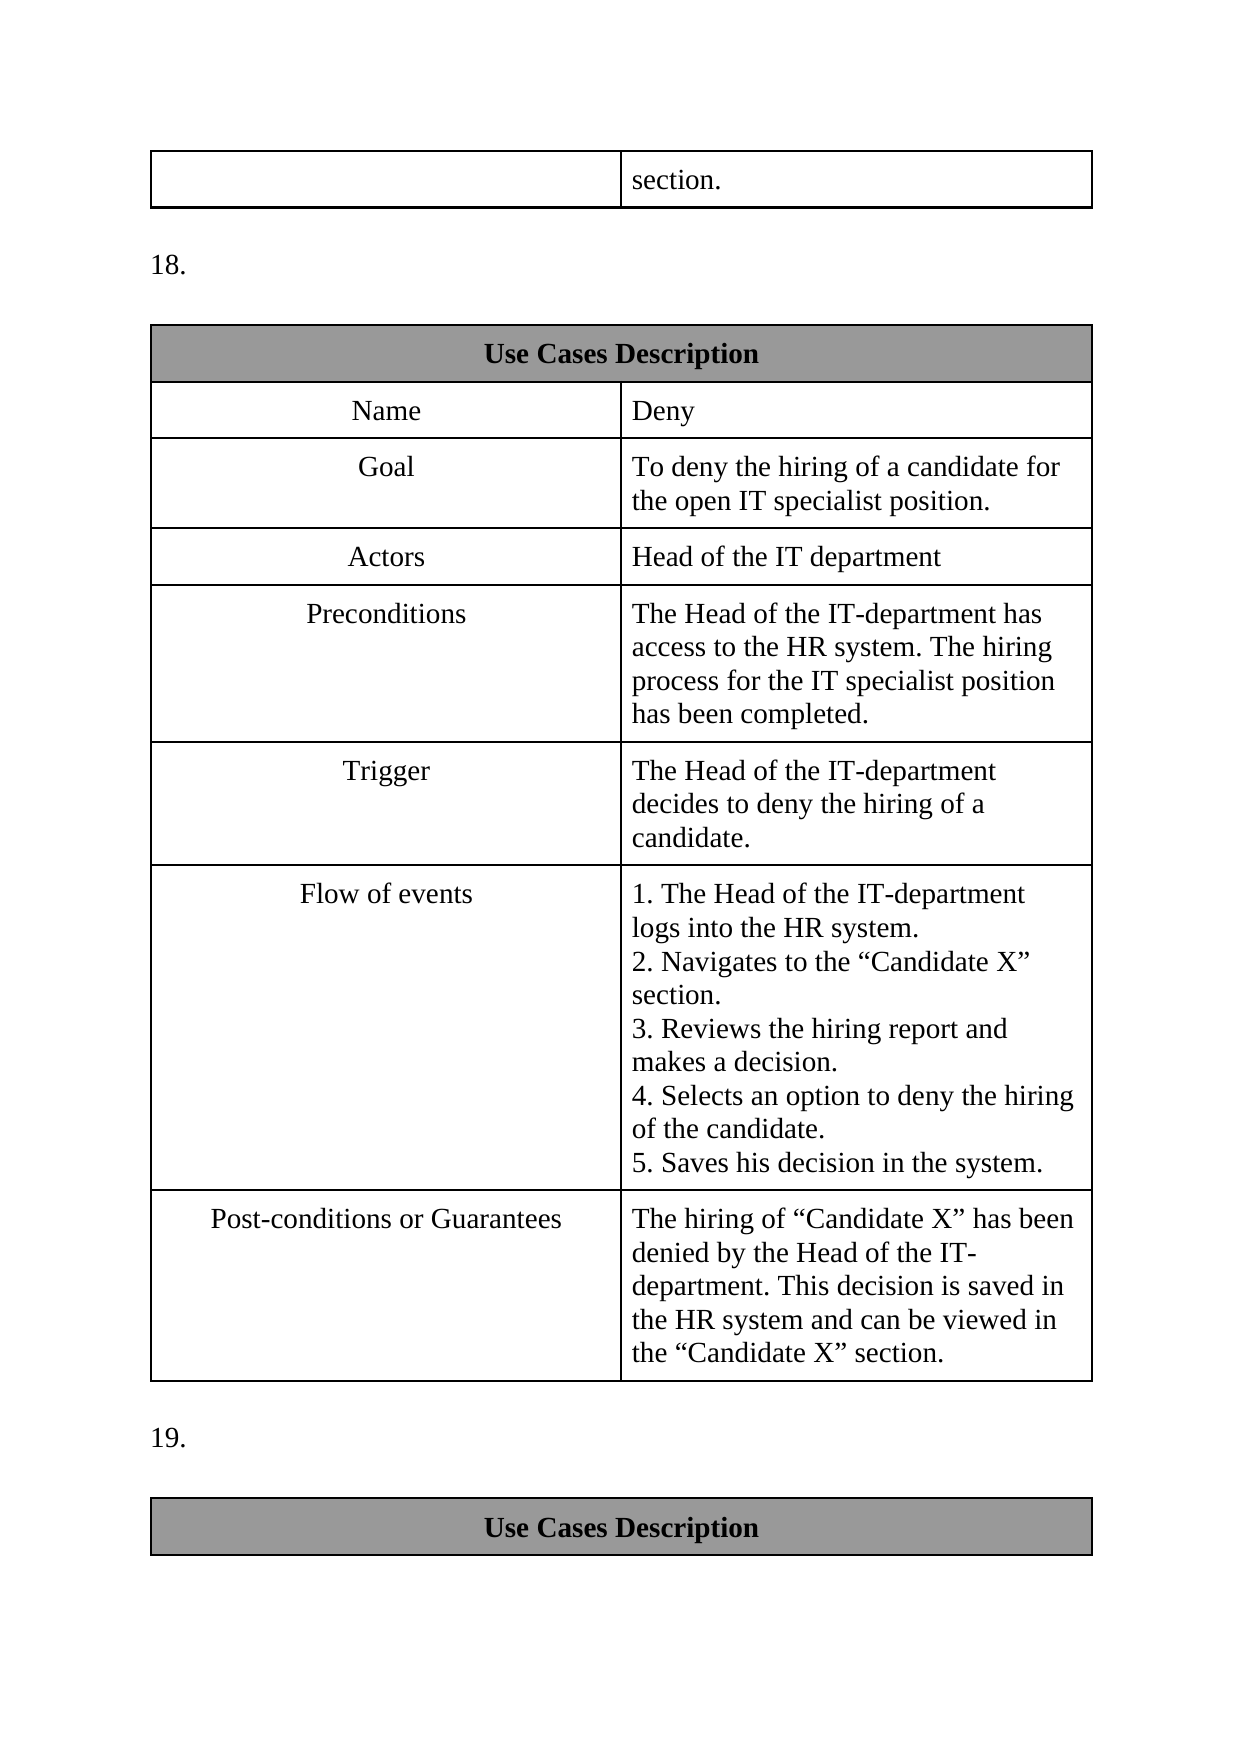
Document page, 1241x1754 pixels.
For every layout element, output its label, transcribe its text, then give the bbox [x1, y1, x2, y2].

text 19. [150, 1420, 1090, 1454]
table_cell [622, 152, 1091, 206]
table_cell Post-conditions or Guarantees [152, 1191, 620, 1379]
text 18. [150, 247, 1090, 281]
table_cell Head of the IT department [622, 529, 1091, 583]
table_cell The Head of the IT-department has access to the HR system. The hiring process for the IT specialist position has been completed. [622, 586, 1091, 741]
table_cell Flow of events [152, 866, 620, 1189]
table_header Use Cases Description [152, 326, 1091, 381]
table_cell Actors [152, 529, 620, 583]
table_cell 1. The Head of the IT-department logs into the HR system. 2. Navigates to the “Candidate X” section. 3. Reviews the hiring report and makes a decision. 4. Selects an option to deny the hiring of the candidate. 5. Saves his decision in the system. [622, 866, 1091, 1189]
table_cell Goal [152, 439, 620, 527]
table_cell Deny [622, 383, 1091, 437]
table_cell To deny the hiring of a candidate for the open IT specialist position. [622, 439, 1091, 527]
table_cell Name [152, 383, 620, 437]
table_cell Preconditions [152, 586, 620, 741]
table_cell The Head of the IT-department decides to deny the hiring of a candidate. [622, 743, 1091, 864]
table_cell The hiring of “Candidate X” has been denied by the Head of the IT-department. This decision is saved in the HR system and can be viewed in the “Candidate X” section. [622, 1191, 1091, 1379]
table_header Use Cases Description [152, 1499, 1091, 1554]
table_cell Trigger [152, 743, 620, 864]
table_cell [152, 152, 620, 206]
